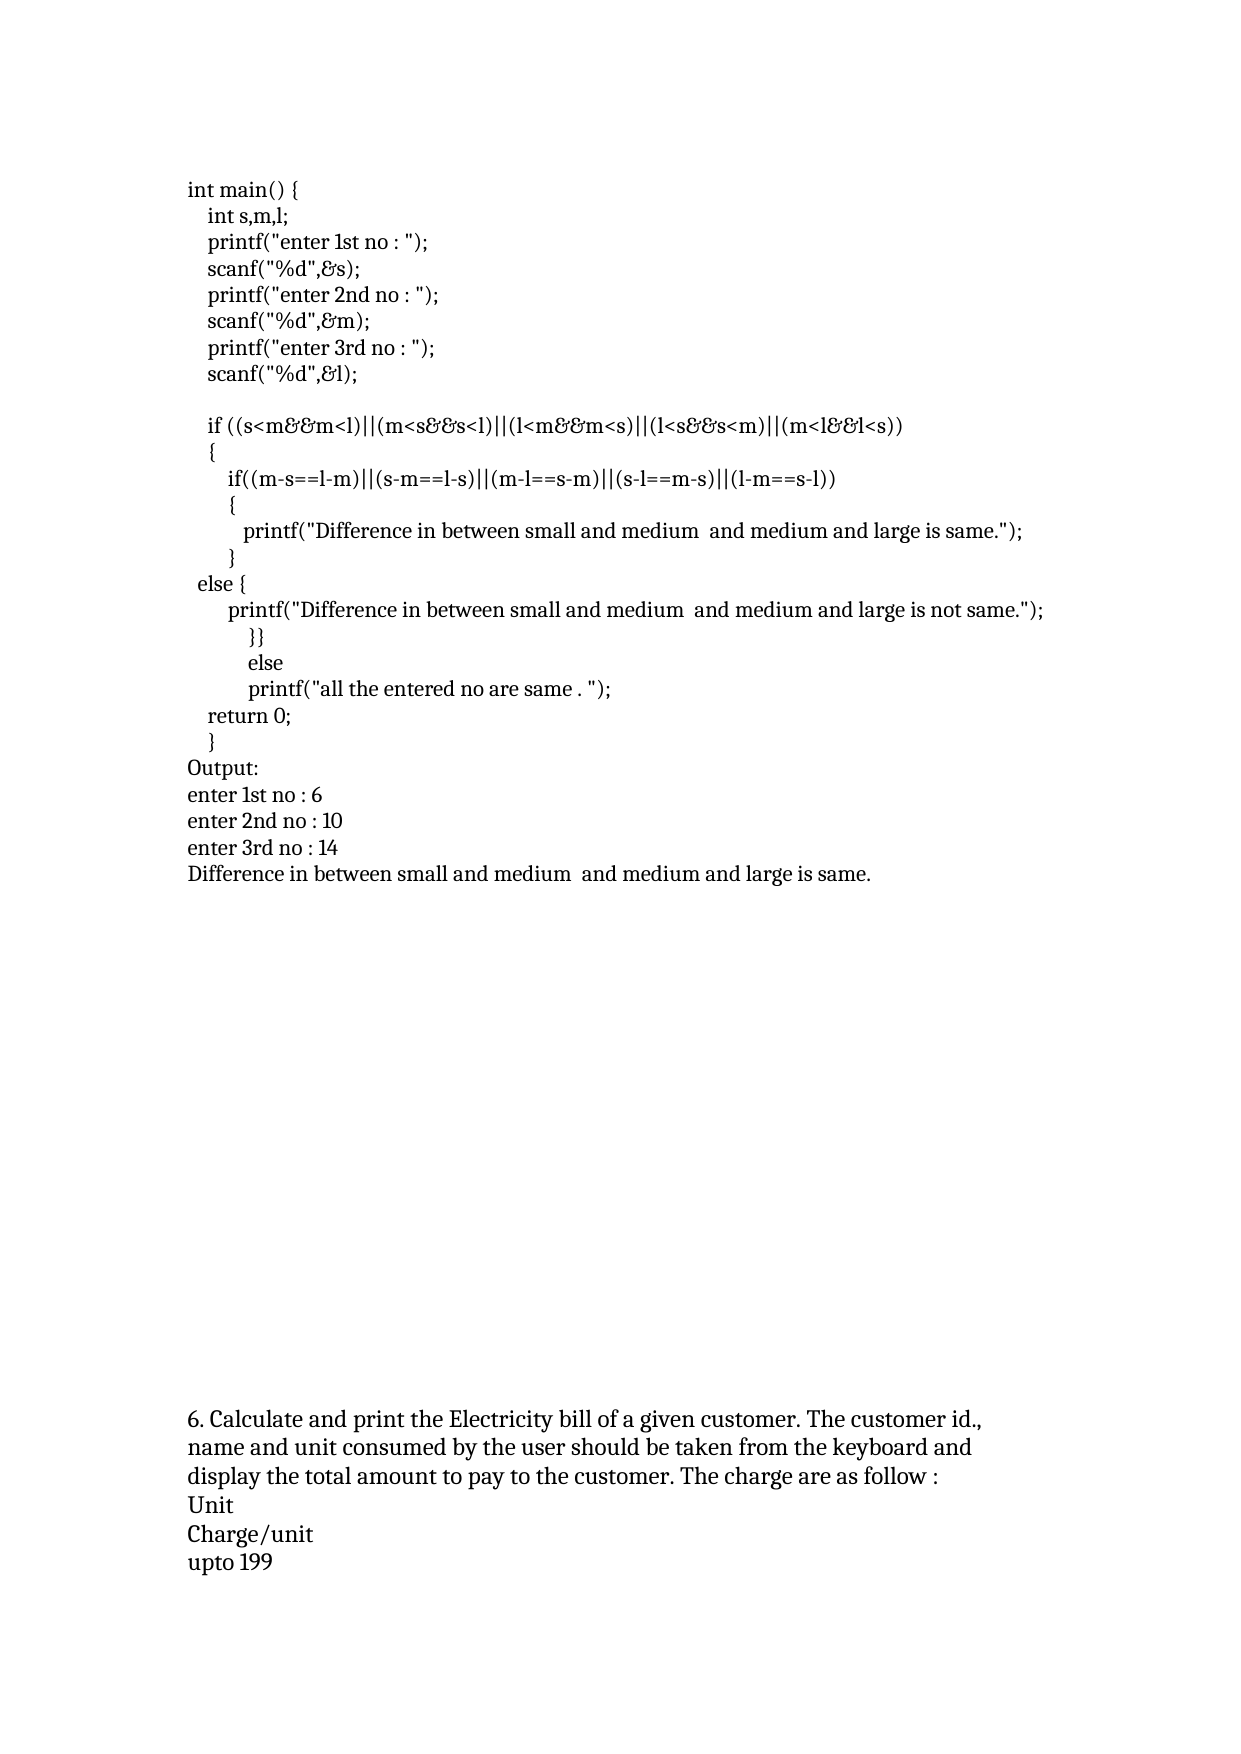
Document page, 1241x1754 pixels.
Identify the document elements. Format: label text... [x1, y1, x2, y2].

text else [187, 650, 1053, 676]
text int s,m,l; [187, 203, 1053, 229]
text Charge/unit [187, 1519, 1053, 1548]
text name and unit consumed by the user should be taken from the keyboard and [187, 1433, 1053, 1462]
text { [187, 492, 1053, 518]
text enter 1st no : 6 [187, 782, 1053, 808]
text { [187, 439, 1053, 465]
text Unit [187, 1491, 1053, 1519]
text printf("all the entered no are same . "); [187, 676, 1053, 702]
text scanf("%d",&s); [187, 255, 1053, 282]
text }} [187, 623, 1053, 650]
text 6. Calculate and print the Electricity bill of a given customer. The customer id., [187, 1404, 1053, 1433]
text upto 199 [187, 1548, 1053, 1577]
text scanf("%d",&l); [187, 361, 1053, 387]
text enter 3rd no : 14 [187, 834, 1053, 861]
text printf("Difference in between small and medium and medium and large is not same."); [187, 597, 1053, 623]
text if((m-s==l-m)||(s-m==l-s)||(m-l==s-m)||(s-l==m-s)||(l-m==s-l)) [187, 465, 1053, 492]
text Difference in between small and medium and medium and large is same. [187, 861, 1053, 887]
text if ((s<m&&m<l)||(m<s&&s<l)||(l<m&&m<s)||(l<s&&s<m)||(m<l&&l<s)) [187, 413, 1053, 439]
text printf("enter 3rd no : "); [187, 334, 1053, 361]
text display the total amount to pay to the customer. The charge are as follow : [187, 1462, 1053, 1491]
text scanf("%d",&m); [187, 308, 1053, 334]
text enter 2nd no : 10 [187, 808, 1053, 834]
text return 0; [187, 702, 1053, 729]
text printf("enter 1st no : "); [187, 229, 1053, 255]
text int main() { [187, 176, 1053, 203]
text } [187, 729, 1053, 755]
text printf("Difference in between small and medium and medium and large is same."); [187, 518, 1053, 544]
text printf("enter 2nd no : "); [187, 282, 1053, 308]
text Output: [187, 755, 1053, 782]
text } [187, 544, 1053, 571]
text else { [187, 571, 1053, 597]
